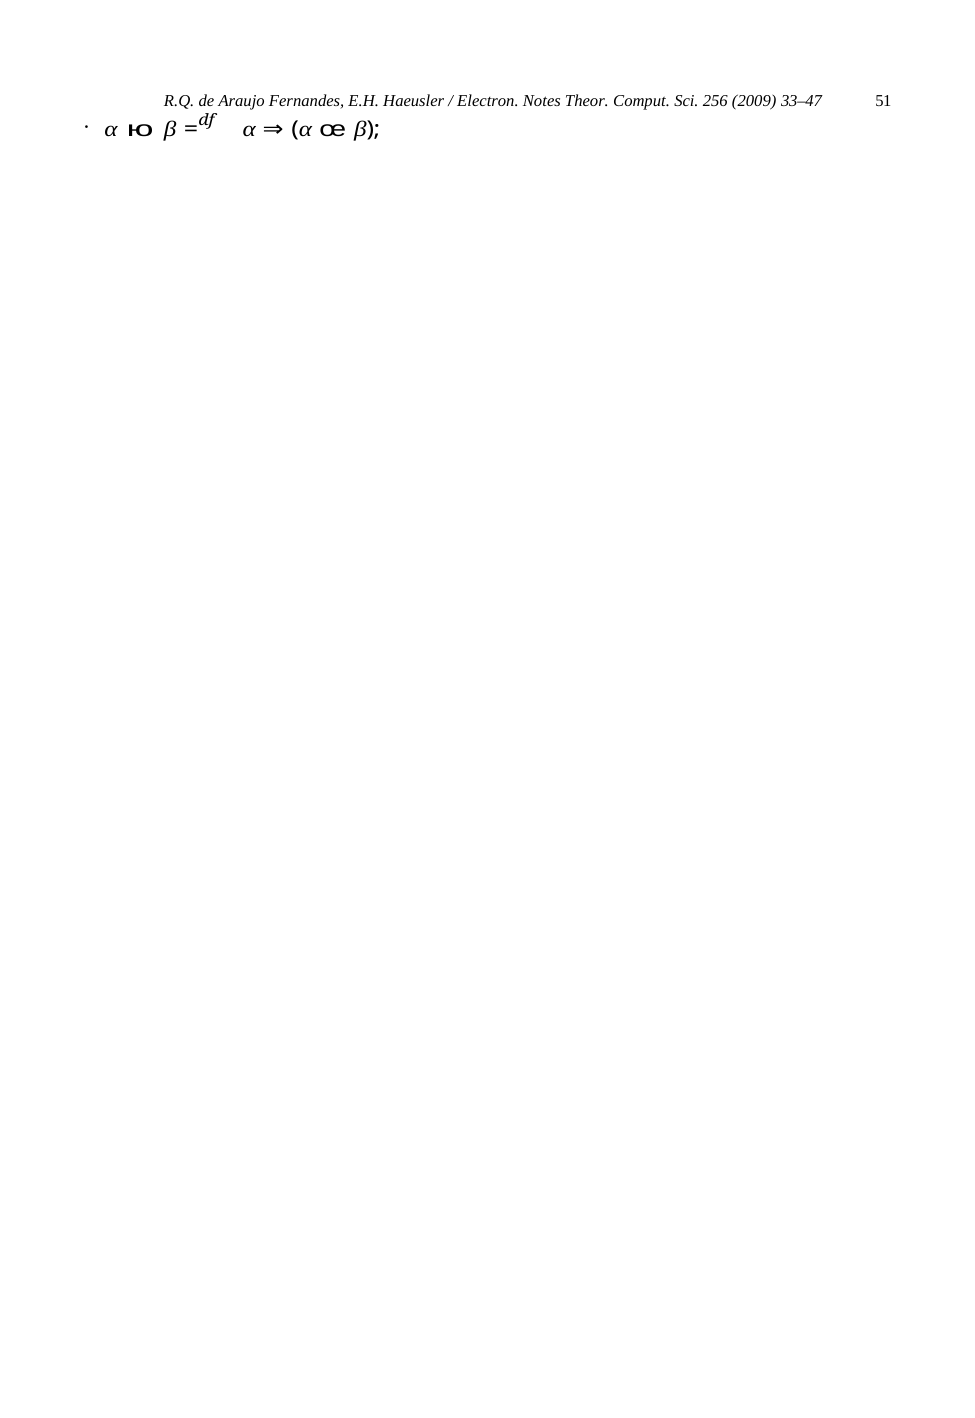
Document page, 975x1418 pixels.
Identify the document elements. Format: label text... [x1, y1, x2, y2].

list α ю β =df α ⇒ (α œ β); [83, 108, 904, 143]
